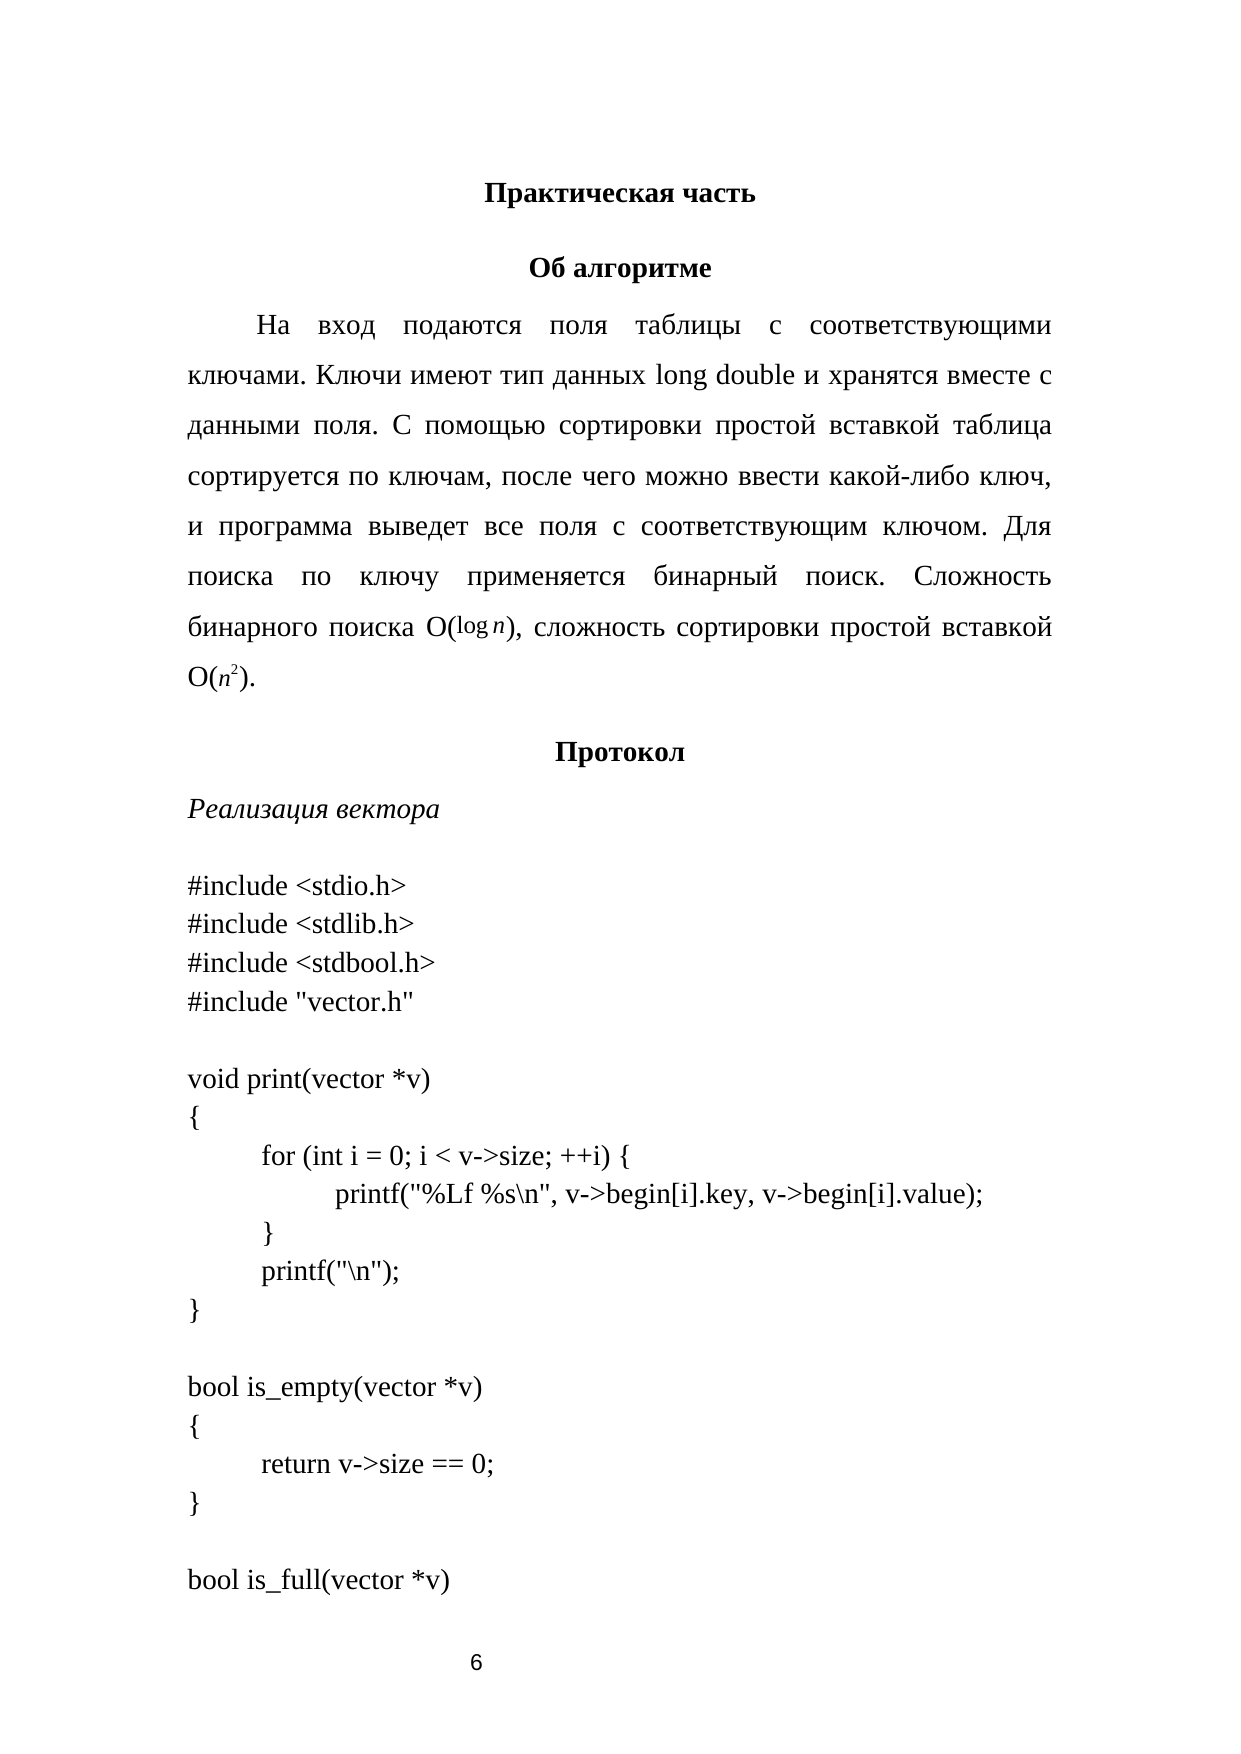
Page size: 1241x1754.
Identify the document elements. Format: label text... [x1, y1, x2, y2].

text printf("%Lf %s\n", v->begin[i].key, v->begin[i].value); [187, 1176, 1053, 1210]
text bool is_empty(vector *v) [187, 1369, 1053, 1403]
text #include <stdbool.h> [187, 945, 1053, 979]
subtitle Протокол [187, 734, 1053, 768]
text void print(vector *v) [187, 1061, 1053, 1094]
text #include "vector.h" [187, 984, 1053, 1017]
text return v->size == 0; [187, 1446, 1053, 1480]
text bool is_full(vector *v) [187, 1562, 1053, 1595]
text } [187, 1292, 1053, 1326]
text #include <stdlib.h> [187, 907, 1053, 940]
text На вход подаются поля таблицы с соответствующими ключами. Ключи имеют тип данных long double и хранятся вместе с данными поля. С помощью сортировки простой вставкой таблица сортируется по ключам, после чего можно ввести какой-либо ключ, и программа выведет все поля с соответствующим ключом. Для поиска по ключу применяется бинарный поиск. Сложность бинарного поиска O(), сложность сортировки простой вставкой O(). [187, 307, 1053, 693]
subtitle Практическая часть [187, 175, 1053, 208]
text printf("\n"); [187, 1253, 1053, 1287]
text for (int i = 0; i < v->size; ++i) { [187, 1138, 1053, 1171]
text } [187, 1215, 1053, 1248]
text #include <stdio.h> [187, 868, 1053, 902]
text Реализация вектора [187, 791, 1053, 824]
text } [187, 1485, 1053, 1518]
text { [187, 1408, 1053, 1441]
subtitle Об алгоритме [187, 250, 1053, 284]
text { [187, 1099, 1053, 1133]
